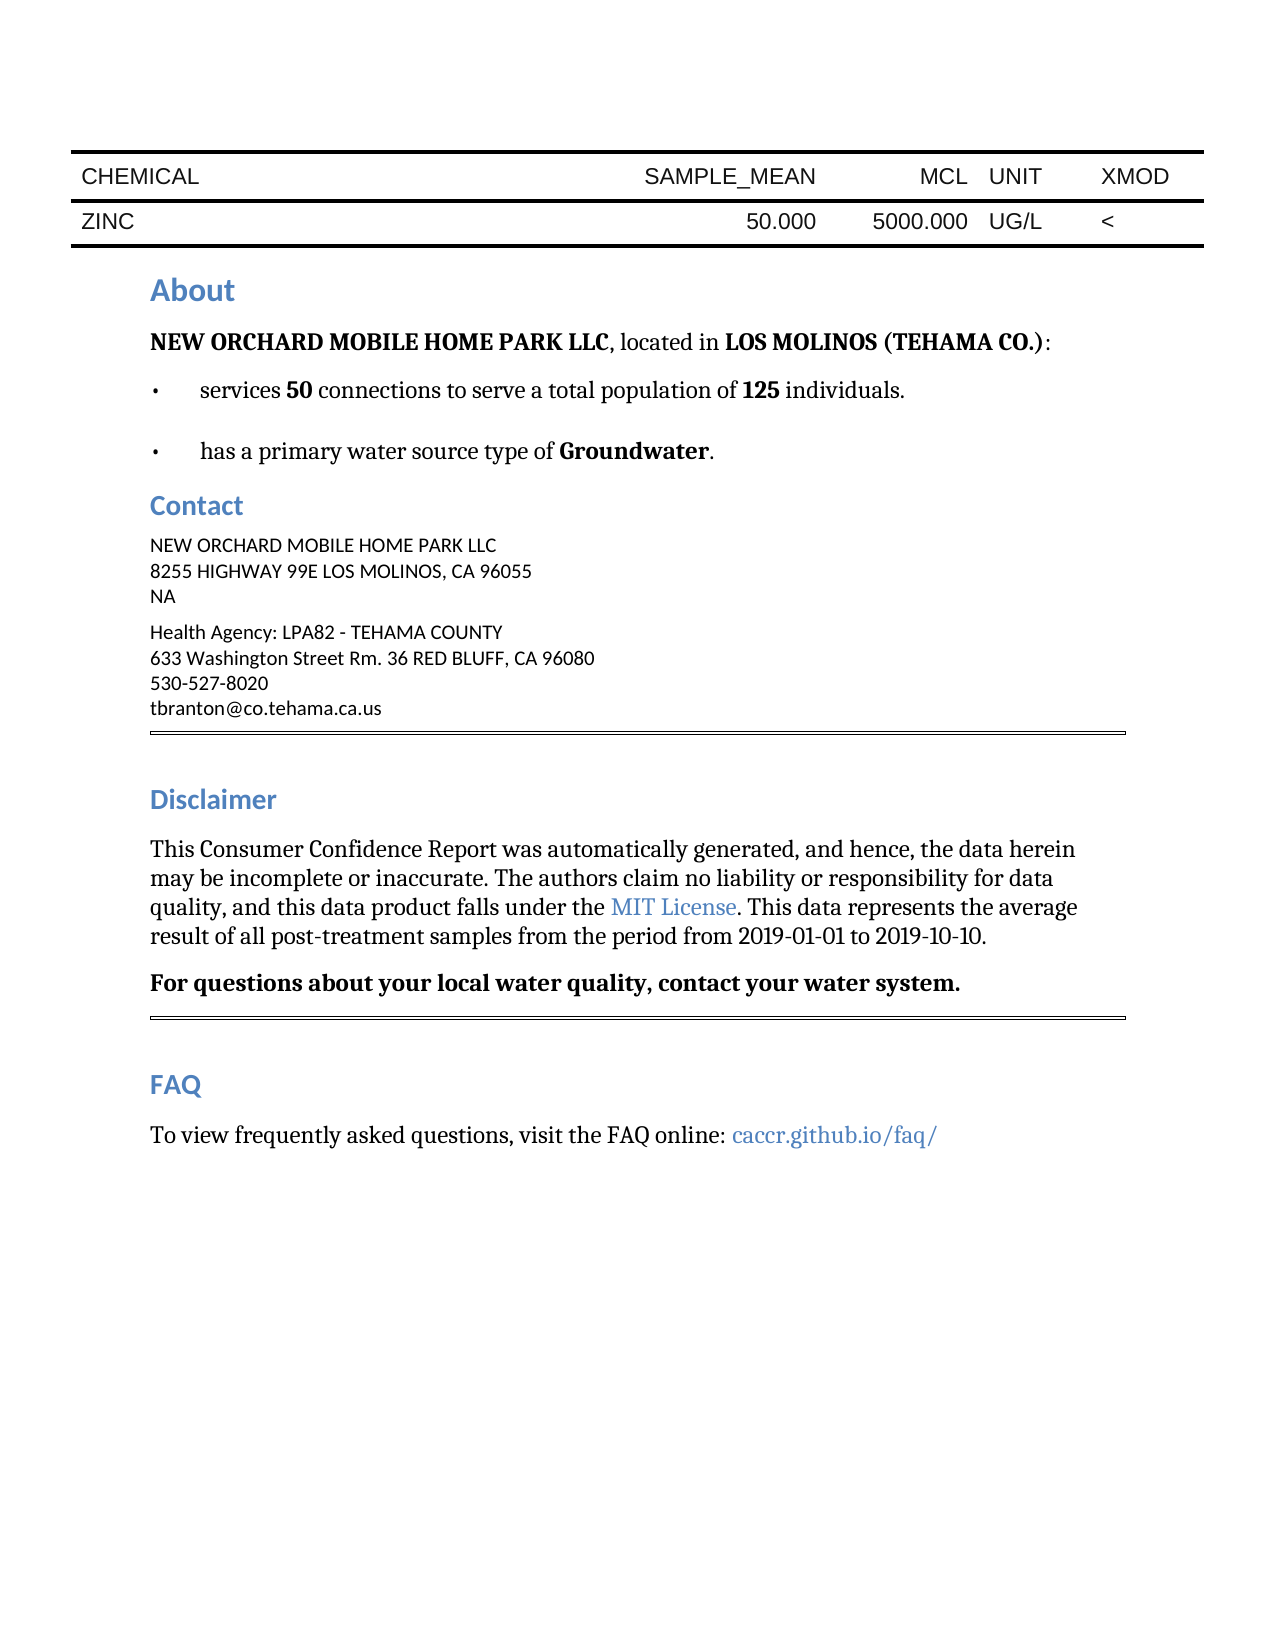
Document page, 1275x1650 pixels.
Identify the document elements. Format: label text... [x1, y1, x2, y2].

subtitle About [150, 269, 1125, 309]
table_header XMOD [1090, 154, 1204, 198]
table_cell < [1090, 203, 1204, 244]
table_cell UG/L [978, 203, 1090, 244]
table_header CHEMICAL [71, 154, 614, 198]
list services 50 connections to serve a total population of 125 individuals. [150, 376, 1125, 433]
table_header UNIT [978, 154, 1090, 198]
table_cell 5000.000 [826, 203, 978, 244]
table_header SAMPLE_MEAN [614, 154, 826, 198]
text For questions about your local water quality, contact your water system. [150, 969, 1125, 998]
text NEW ORCHARD MOBILE HOME PARK LLC, located in LOS MOLINOS (TEHAMA CO.): [150, 328, 1125, 357]
subtitle Disclaimer [150, 781, 1125, 817]
subtitle FAQ [150, 1066, 1125, 1102]
text NEW ORCHARD MOBILE HOME PARK LLC 8255 HIGHWAY 99E LOS MOLINOS, CA 96055 NA [150, 533, 1125, 609]
subtitle Contact [150, 487, 1125, 522]
table_cell ZINC [71, 203, 614, 244]
text This Consumer Confidence Report was automatically generated, and hence, the data herein may be incomplete or inaccurate. The authors claim no liability or responsibility for data quality, and this data product falls under the MIT License. This data represents the average result of all post-treatment samples from the period from 2019-01-01 to 2019-10-10. [150, 835, 1125, 950]
list has a primary water source type of Groundwater. [150, 437, 1125, 466]
text To view frequently asked questions, visit the FAQ online: caccr.github.io/faq/ [150, 1121, 1125, 1149]
table_cell 50.000 [614, 203, 826, 244]
table_header MCL [826, 154, 978, 198]
text Health Agency: LPA82 - TEHAMA COUNTY 633 Washington Street Rm. 36 RED BLUFF, CA 96080 530-527-8020 tbranton@co.tehama.ca.us [150, 619, 1125, 721]
